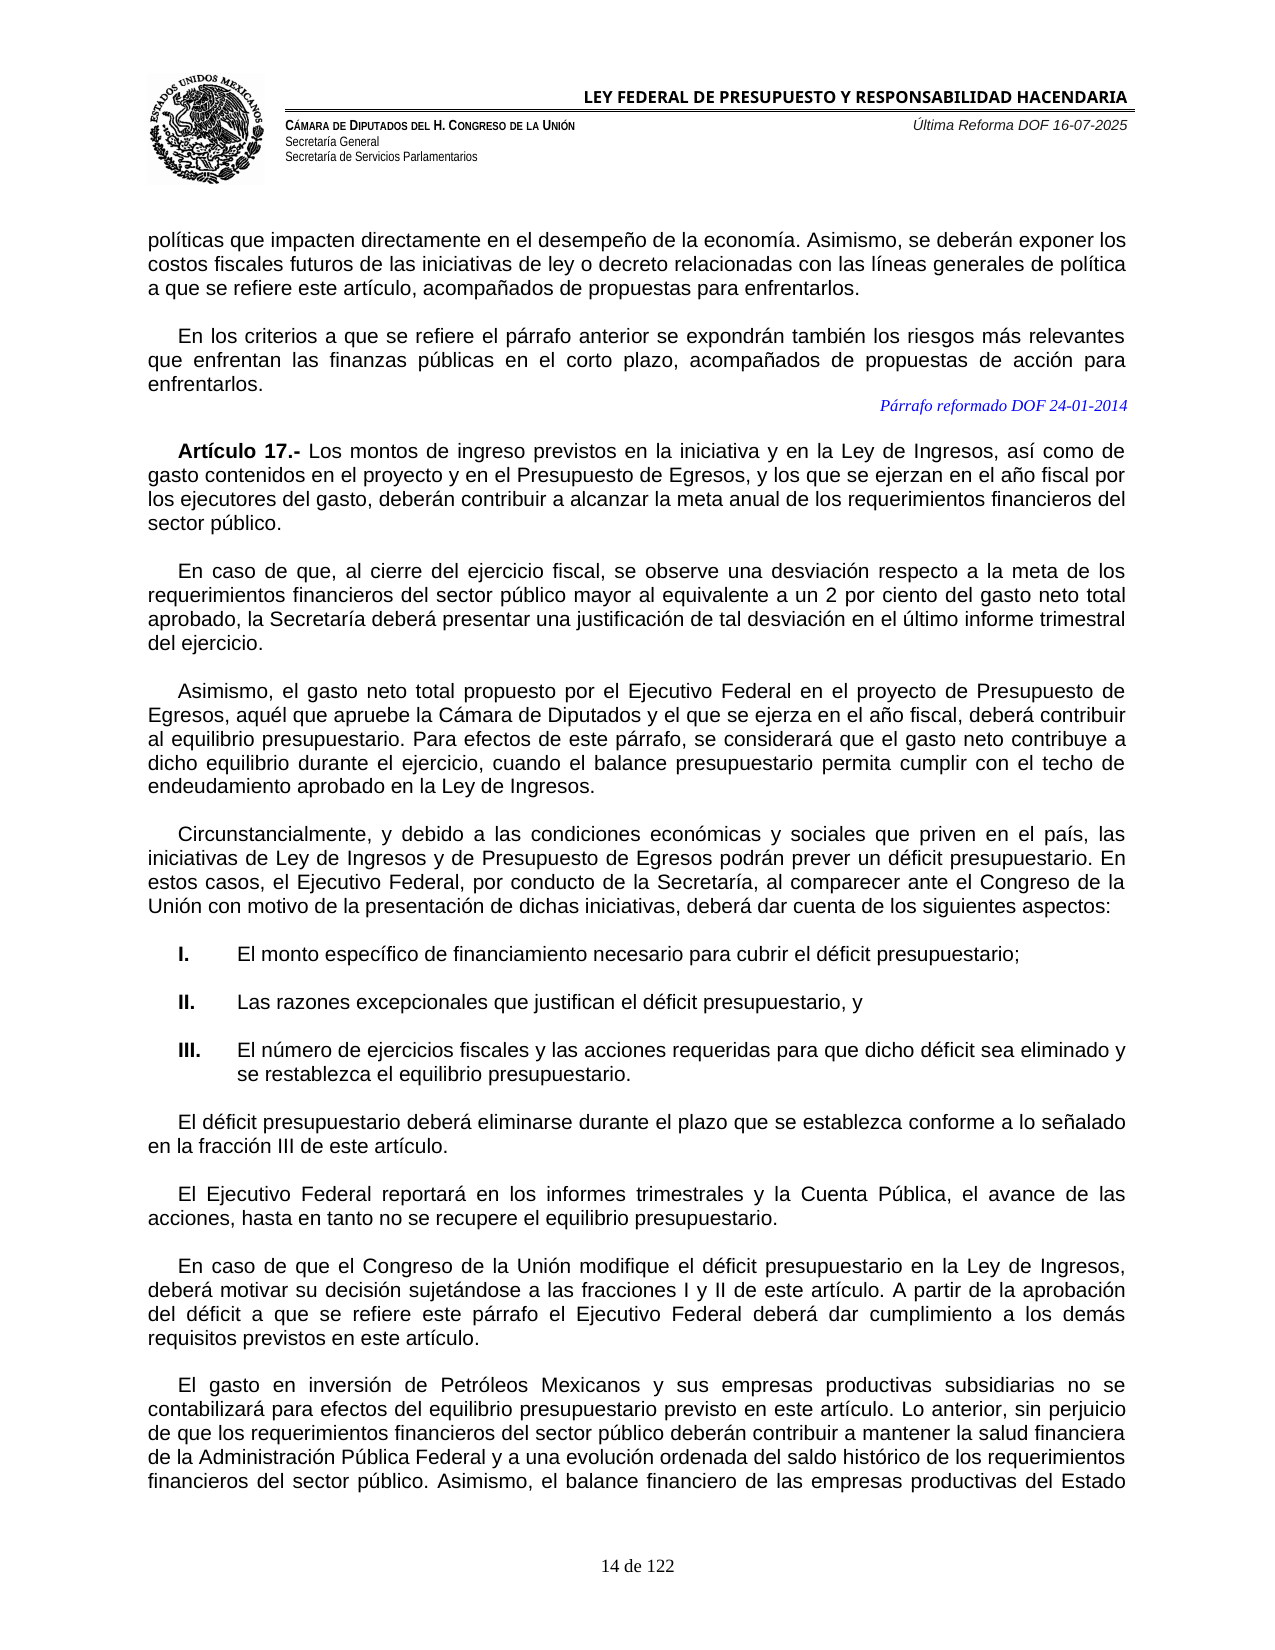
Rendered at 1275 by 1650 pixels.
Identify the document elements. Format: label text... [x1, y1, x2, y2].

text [148, 228, 1127, 300]
text Circunstancialmente, y debido a las condiciones económicas y sociales que priven en el país, las iniciativas de Ley de Ingresos y de Presupuesto de Egresos podrán prever un déficit presupuestario. En estos casos, el Ejecutivo Federal, por conducto de la Secretaría, al comparecer ante el Congreso de la Unión con motivo de la presentación de dichas iniciativas, deberá dar cuenta de los siguientes aspectos: [148, 822, 1127, 918]
text El Ejecutivo Federal reportará en los informes trimestrales y la Cuenta Pública, el avance de las acciones, hasta en tanto no se recupere el equilibrio presupuestario. [148, 1182, 1127, 1229]
text I. El monto específico de financiamiento necesario para cubrir el déficit presupuestario; [178, 942, 1127, 966]
text El déficit presupuestario deberá eliminarse durante el plazo que se establezca conforme a lo señalado en la fracción III de este artículo. [148, 1110, 1127, 1158]
text Párrafo reformado DOF 24-01-2014 [148, 396, 1127, 415]
text II. Las razones excepcionales que justifican el déficit presupuestario, y [178, 990, 1127, 1014]
text En caso de que el Congreso de la Unión modifique el déficit presupuestario en la Ley de Ingresos, deberá motivar su decisión sujetándose a las fracciones I y II de este artículo. A partir de la aprobación del déficit a que se refiere este párrafo el Ejecutivo Federal deberá dar cumplimiento a los demás requisitos previstos en este artículo. [148, 1253, 1127, 1349]
text Artículo 17.- Los montos de ingreso previstos en la iniciativa y en la Ley de Ingresos, así como de gasto contenidos en el proyecto y en el Presupuesto de Egresos, y los que se ejerzan en el año fiscal por los ejecutores del gasto, deberán contribuir a alcanzar la meta anual de los requerimientos financieros del sector público. [148, 439, 1127, 535]
text En los criterios a que se refiere el párrafo anterior se expondrán también los riesgos más relevantes que enfrentan las finanzas públicas en el corto plazo, acompañados de propuestas de acción para enfrentarlos. [148, 324, 1127, 396]
text Asimismo, el gasto neto total propuesto por el Ejecutivo Federal en el proyecto de Presupuesto de Egresos, aquél que apruebe la Cámara de Diputados y el que se ejerza en el año fiscal, deberá contribuir al equilibrio presupuestario. Para efectos de este párrafo, se considerará que el gasto neto contribuye a dicho equilibrio durante el ejercicio, cuando el balance presupuestario permita cumplir con el techo de endeudamiento aprobado en la Ley de Ingresos. [148, 678, 1127, 798]
text III. El número de ejercicios fiscales y las acciones requeridas para que dicho déficit sea eliminado y se restablezca el equilibrio presupuestario. [178, 1038, 1127, 1086]
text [148, 1373, 1127, 1493]
text En caso de que, al cierre del ejercicio fiscal, se observe una desviación respecto a la meta de los requerimientos financieros del sector público mayor al equivalente a un 2 por ciento del gasto neto total aprobado, la Secretaría deberá presentar una justificación de tal desviación en el último informe trimestral del ejercicio. [148, 559, 1127, 654]
